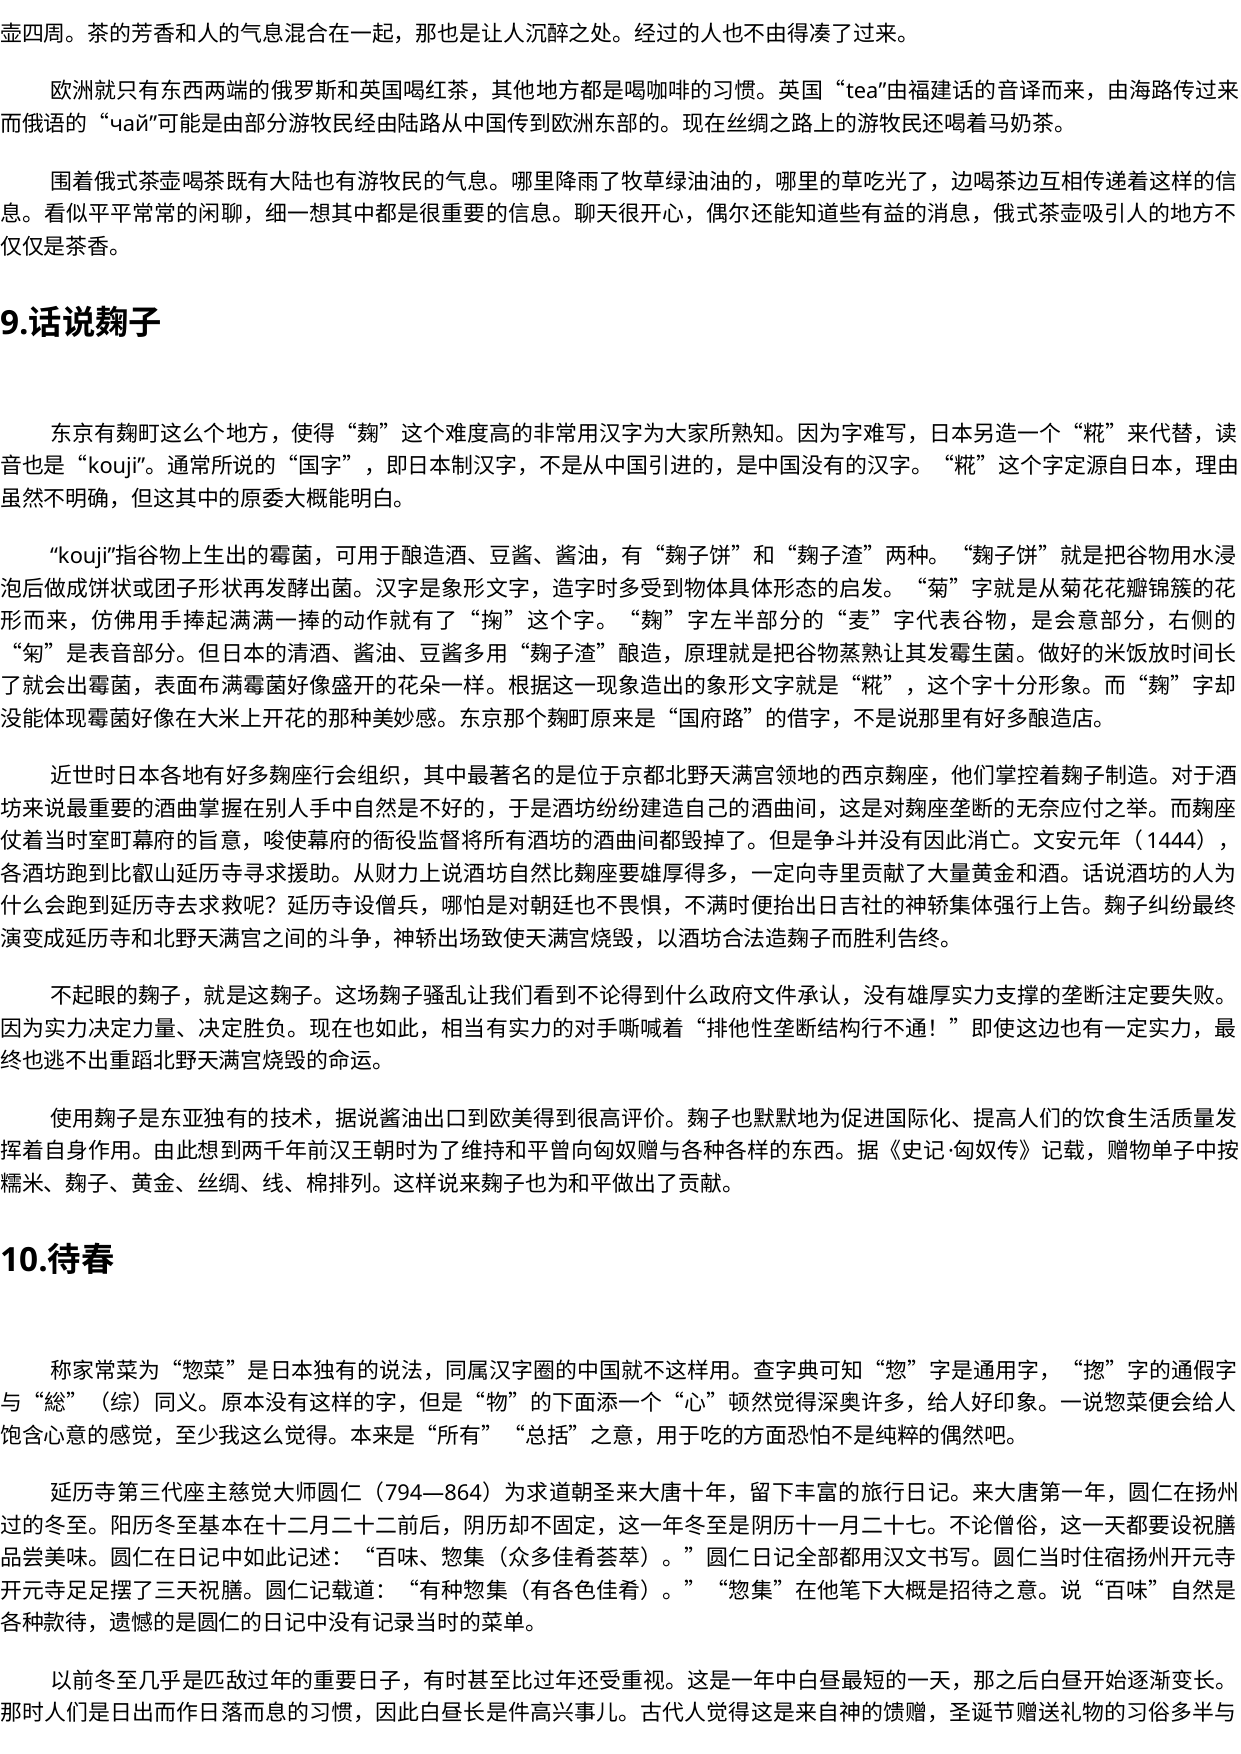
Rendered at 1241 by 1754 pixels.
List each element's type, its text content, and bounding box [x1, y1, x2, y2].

text 欧洲就只有东西两端的俄罗斯和英国喝红茶，其他地方都是喝咖啡的习惯。英国“tea”由福建话的音译而来，由海路传过来。而俄语的“чай”可能是由部分游牧民经由陆路从中国传到欧洲东部的。现在丝绸之路上的游牧民还喝着马奶茶。 [0, 73, 1240, 138]
text “kouji”指谷物上生出的霉菌，可用于酿造酒、豆酱、酱油，有“麹子饼”和“麹子渣”两种。“麹子饼”就是把谷物用水浸泡后做成饼状或团子形状再发酵出菌。汉字是象形文字，造字时多受到物体具体形态的启发。“菊”字就是从菊花花瓣锦簇的花形而来，仿佛用手捧起满满一捧的动作就有了“掬”这个字。“麹”字左半部分的“麦”字代表谷物，是会意部分，右侧的“匊”是表音部分。但日本的清酒、酱油、豆酱多用“麹子渣”酿造，原理就是把谷物蒸熟让其发霉生菌。做好的米饭放时间长了就会出霉菌，表面布满霉菌好像盛开的花朵一样。根据这一现象造出的象形文字就是“糀”，这个字十分形象。而“麹”字却没能体现霉菌好像在大米上开花的那种美妙感。东京那个麹町原来是“国府路”的借字，不是说那里有好多酿造店。 [0, 538, 1240, 733]
text 不起眼的麹子，就是这麹子。这场麹子骚乱让我们看到不论得到什么政府文件承认，没有雄厚实力支撑的垄断注定要失败。因为实力决定力量、决定胜负。现在也如此，相当有实力的对手嘶喊着“排他性垄断结构行不通！”即使这边也有一定实力，最终也逃不出重蹈北野天满宫烧毁的命运。 [0, 978, 1240, 1075]
text 称家常菜为“惣菜”是日本独有的说法，同属汉字圈的中国就不这样用。查字典可知“惣”字是通用字，“揔”字的通假字，与“総”（综）同义。原本没有这样的字，但是“物”的下面添一个“心”顿然觉得深奥许多，给人好印象。一说惣菜便会给人饱含心意的感觉，至少我这么觉得。本来是“所有”“总括”之意，用于吃的方面恐怕不是纯粹的偶然吧。 [0, 1352, 1240, 1450]
text 围着俄式茶壶喝茶既有大陆也有游牧民的气息。哪里降雨了牧草绿油油的，哪里的草吃光了，边喝茶边互相传递着这样的信息。看似平平常常的闲聊，细一想其中都是很重要的信息。聊天很开心，偶尔还能知道些有益的消息，俄式茶壶吸引人的地方不仅仅是茶香。 [0, 163, 1240, 261]
text 使用麹子是东亚独有的技术，据说酱油出口到欧美得到很高评价。麹子也默默地为促进国际化、提高人们的饮食生活质量发挥着自身作用。由此想到两千年前汉王朝时为了维持和平曾向匈奴赠与各种各样的东西。据《史记·匈奴传》记载，赠物单子中按糯米、麹子、黄金、丝绸、线、棉排列。这样说来麹子也为和平做出了贡献。 [0, 1100, 1240, 1198]
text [0, 16, 1240, 48]
subtitle 9.话说麹子 [0, 288, 1240, 353]
text 延历寺第三代座主慈觉大师圆仁（794—864）为求道朝圣来大唐十年，留下丰富的旅行日记。来大唐第一年，圆仁在扬州过的冬至。阳历冬至基本在十二月二十二前后，阴历却不固定，这一年冬至是阴历十一月二十七。不论僧俗，这一天都要设祝膳品尝美味。圆仁在日记中如此记述：“百味、惣集（众多佳肴荟萃）。”圆仁日记全部都用汉文书写。圆仁当时住宿扬州开元寺，开元寺足足摆了三天祝膳。圆仁记载道：“有种惣集（有各色佳肴）。”“惣集”在他笔下大概是招待之意。说“百味”自然是各种款待，遗憾的是圆仁的日记中没有记录当时的菜单。 [0, 1475, 1240, 1637]
text 东京有麹町这么个地方，使得“麹”这个难度高的非常用汉字为大家所熟知。因为字难写，日本另造一个“糀”来代替，读音也是“kouji”。通常所说的“国字”，即日本制汉字，不是从中国引进的，是中国没有的汉字。“糀”这个字定源自日本，理由虽然不明确，但这其中的原委大概能明白。 [0, 415, 1240, 513]
subtitle 10.待春 [0, 1225, 1240, 1290]
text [0, 1662, 1240, 1727]
text 近世时日本各地有好多麹座行会组织，其中最著名的是位于京都北野天满宫领地的西京麹座，他们掌控着麹子制造。对于酒坊来说最重要的酒曲掌握在别人手中自然是不好的，于是酒坊纷纷建造自己的酒曲间，这是对麹座垄断的无奈应付之举。而麹座仗着当时室町幕府的旨意，唆使幕府的衙役监督将所有酒坊的酒曲间都毁掉了。但是争斗并没有因此消亡。文安元年（1444），各酒坊跑到比叡山延历寺寻求援助。从财力上说酒坊自然比麹座要雄厚得多，一定向寺里贡献了大量黄金和酒。话说酒坊的人为什么会跑到延历寺去求救呢？延历寺设僧兵，哪怕是对朝廷也不畏惧，不满时便抬出日吉社的神轿集体强行上告。麹子纠纷最终演变成延历寺和北野天满宫之间的斗争，神轿出场致使天满宫烧毁，以酒坊合法造麹子而胜利告终。 [0, 758, 1240, 953]
